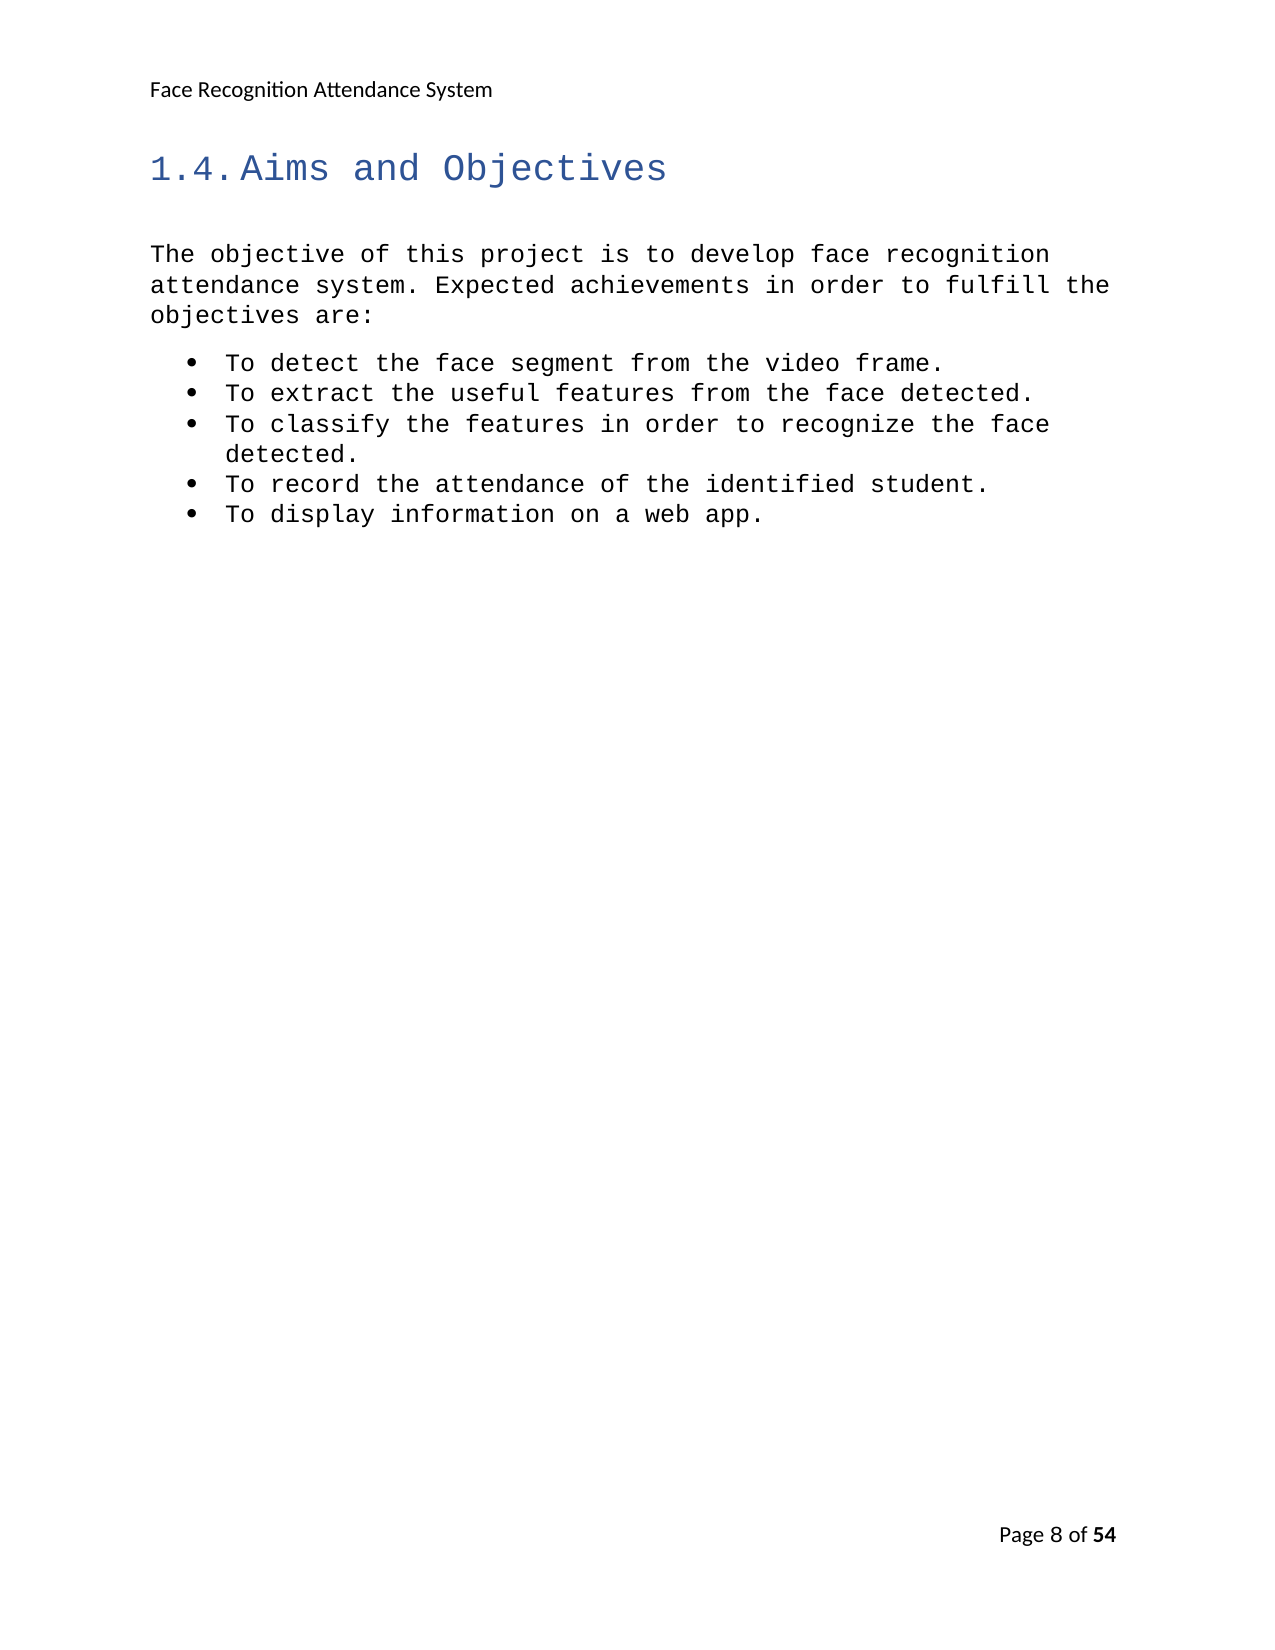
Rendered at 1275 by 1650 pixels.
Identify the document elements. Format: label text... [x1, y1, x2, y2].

list To display information on a web app. [187, 501, 1171, 529]
list To detect the face segment from the video frame. [187, 351, 1171, 379]
list To record the attendance of the identified student. [187, 472, 1171, 500]
list To extract the useful features from the face detected. [187, 381, 1171, 409]
text The objective of this project is to develop face recognition attendance system. Expected achievements in order to fulfill the objectives are: [150, 242, 1112, 331]
subtitle Aims and Objectives [150, 149, 1171, 192]
list To classify the features in order to recognize the face detected. [187, 412, 1050, 470]
